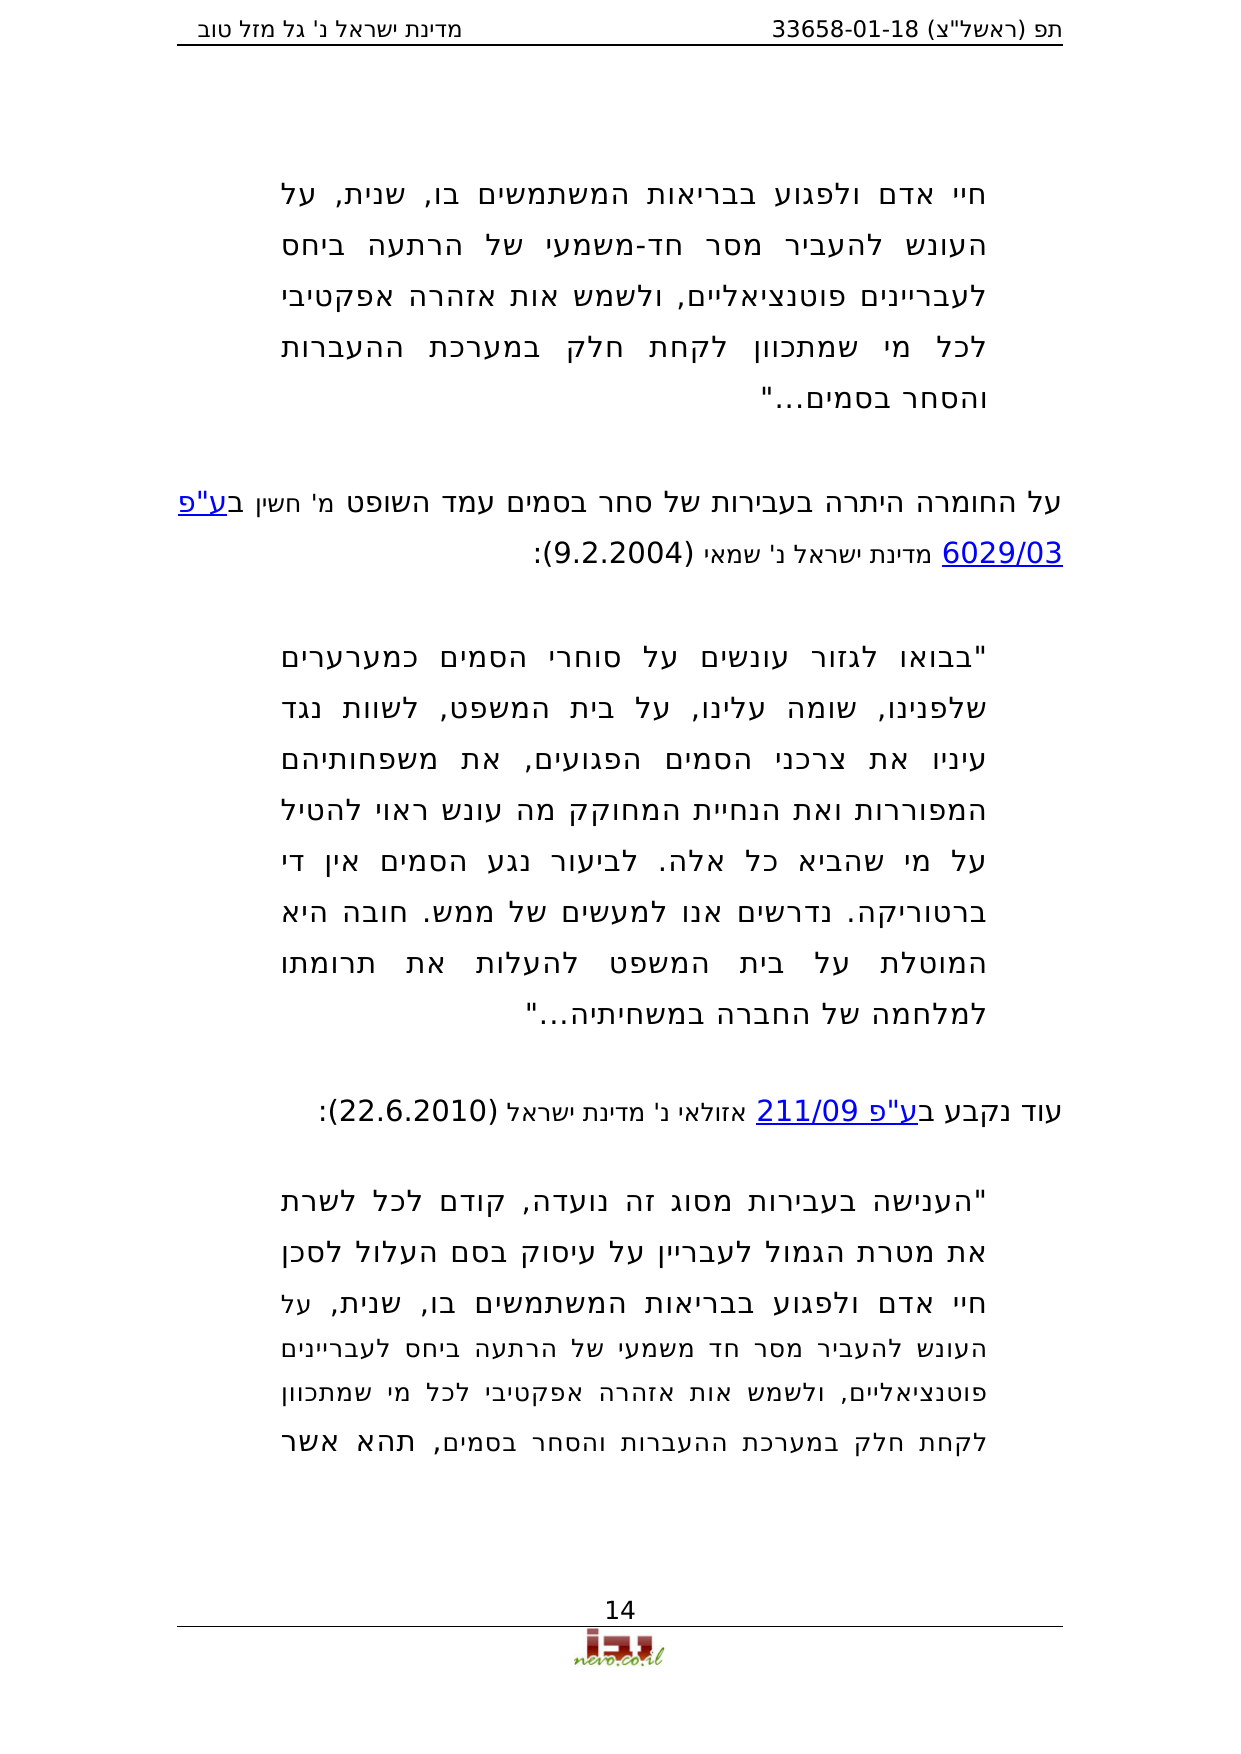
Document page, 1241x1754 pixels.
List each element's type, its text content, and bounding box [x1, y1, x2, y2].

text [281, 1184, 988, 1458]
text עוד נקבע בע"פ 211/09 אזולאי נ' מדינת ישראל (22.6.2010): [177, 1094, 1063, 1128]
picture [574, 1628, 666, 1667]
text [281, 177, 988, 415]
text "בבואו לגזור עונשים על סוחרי הסמים כמערערים שלפנינו, שומה עלינו, על בית המשפט, לשוות נגד עיניו את צרכני הסמים הפגועים, את משפחותיהם המפוררות ואת הנחיית המחוקק מה עונש ראוי להטיל על מי שהביא כל אלה. לביעור נגע הסמים אין די ברטוריקה. נדרשים אנו למעשים של ממש. חובה היא המוטלת על בית המשפט להעלות את תרומתו למלחמה של החברה במשחיתיה..." [281, 641, 988, 1031]
text על החומרה היתרה בעבירות של סחר בסמים עמד השופט מ' חשין בע"פ 6029/03 מדינת ישראל נ' שמאי (9.2.2004): [177, 485, 1063, 570]
